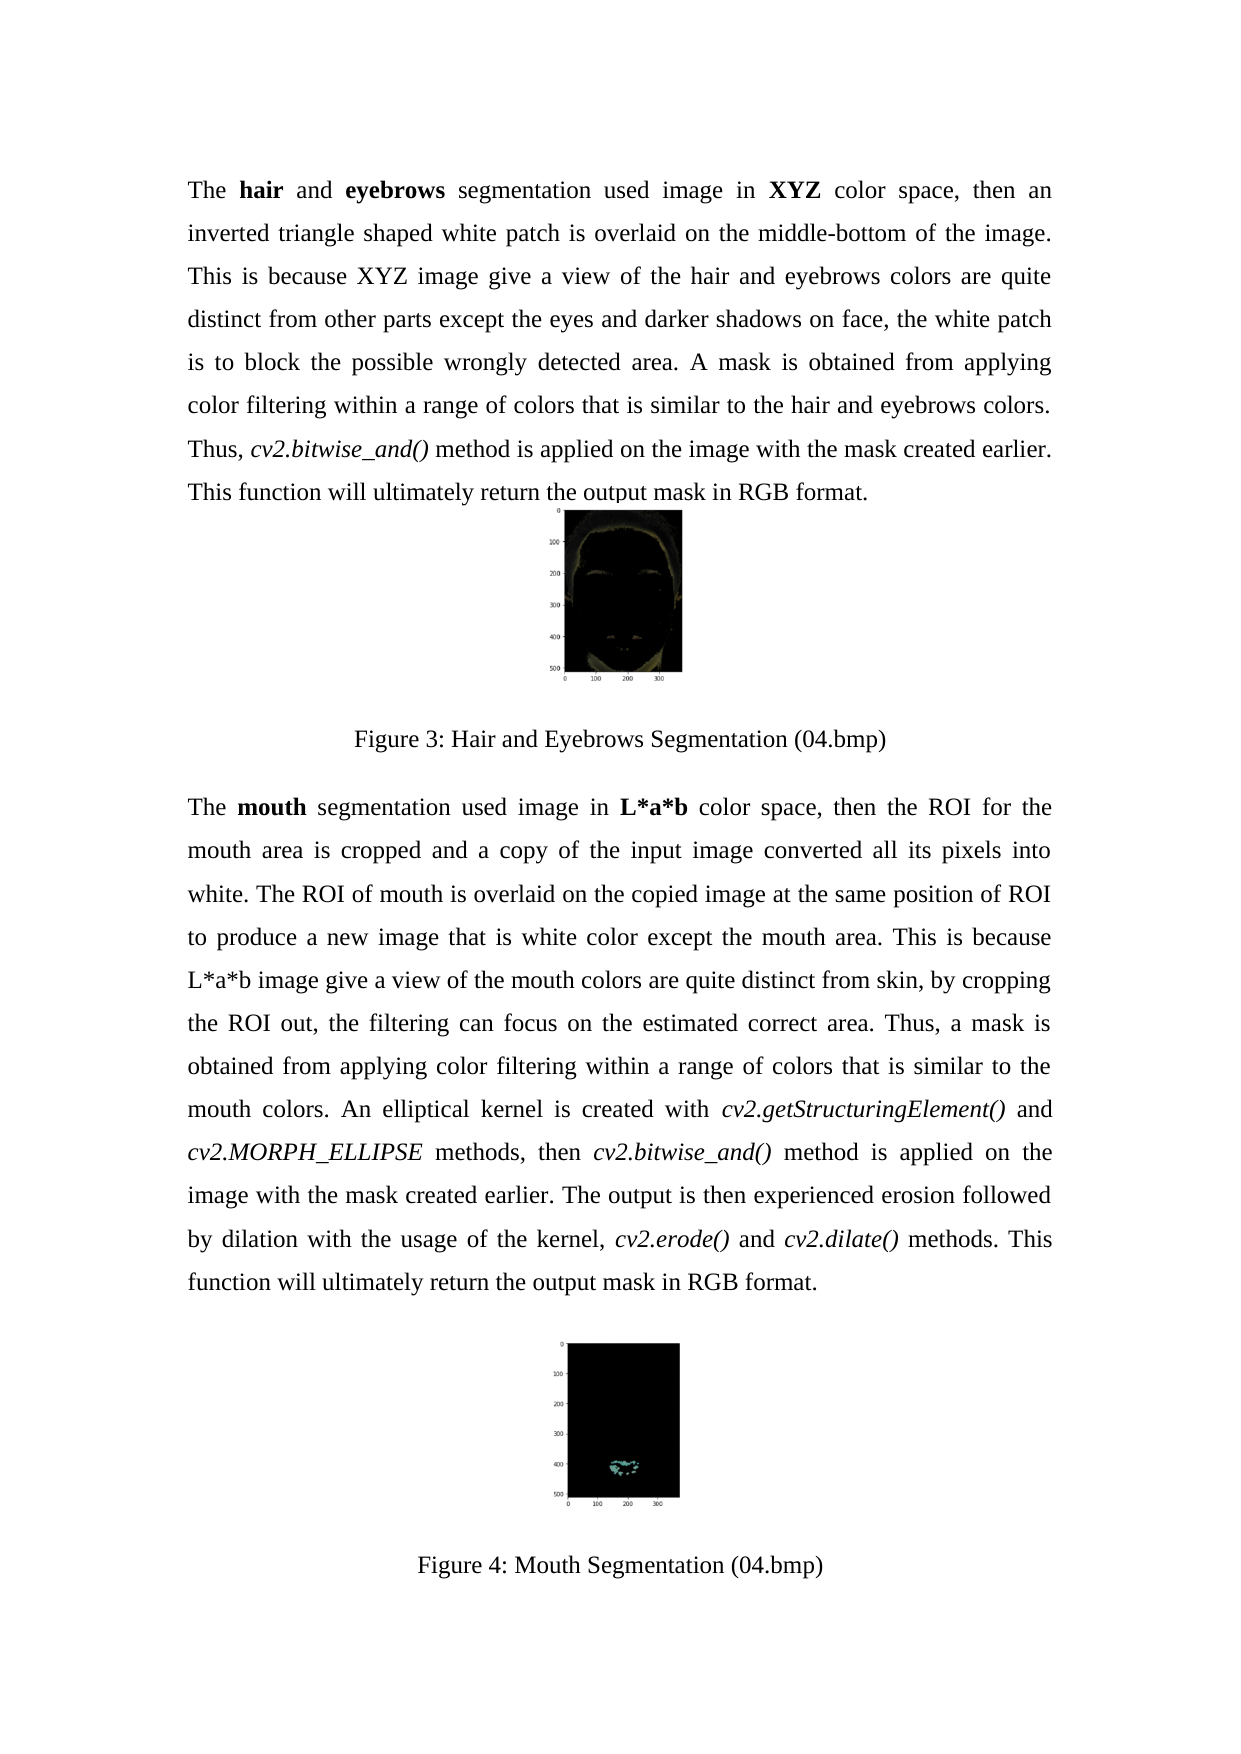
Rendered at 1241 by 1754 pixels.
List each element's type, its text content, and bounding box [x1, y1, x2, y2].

picture [546, 503, 694, 688]
text Figure 3: Hair and Eyebrows Segmentation (04.bmp) [187, 724, 1053, 753]
text The hair and eyebrows segmentation used image in XYZ color space, then an inverted triangle shaped white patch is overlaid on the middle-bottom of the image. This is because XYZ image give a view of the hair and eyebrows colors are quite distinct from other parts except the eyes and darker shadows on face, the white patch is to block the possible wrongly detected area. A mask is obtained from applying color filtering within a range of colors that is similar to the hair and eyebrows colors. Thus, cv2.bitwise_and() method is applied on the image with the mask created earlier. This function will ultimately return the output mask in RGB format. [187, 175, 1053, 506]
picture [552, 1335, 689, 1512]
text Figure 4: Mouth Segmentation (04.bmp) [187, 1551, 1053, 1579]
text The mouth segmentation used image in L*a*b color space, then the ROI for the mouth area is cropped and a copy of the input image converted all its pixels into white. The ROI of mouth is overlaid on the copied image at the same position of ROI to produce a new image that is white color except the mouth area. This is because L*a*b image give a view of the mouth colors are quite distinct from skin, by cropping the ROI out, the filtering can focus on the estimated correct area. Thus, a mask is obtained from applying color filtering within a range of colors that is similar to the mouth colors. An elliptical kernel is created with cv2.getStructuringElement() and cv2.MORPH_ELLIPSE methods, then cv2.bitwise_and() method is applied on the image with the mask created earlier. The output is then experienced erosion followed by dilation with the usage of the kernel, cv2.erode() and cv2.dilate() methods. This function will ultimately return the output mask in RGB format. [187, 792, 1053, 1296]
